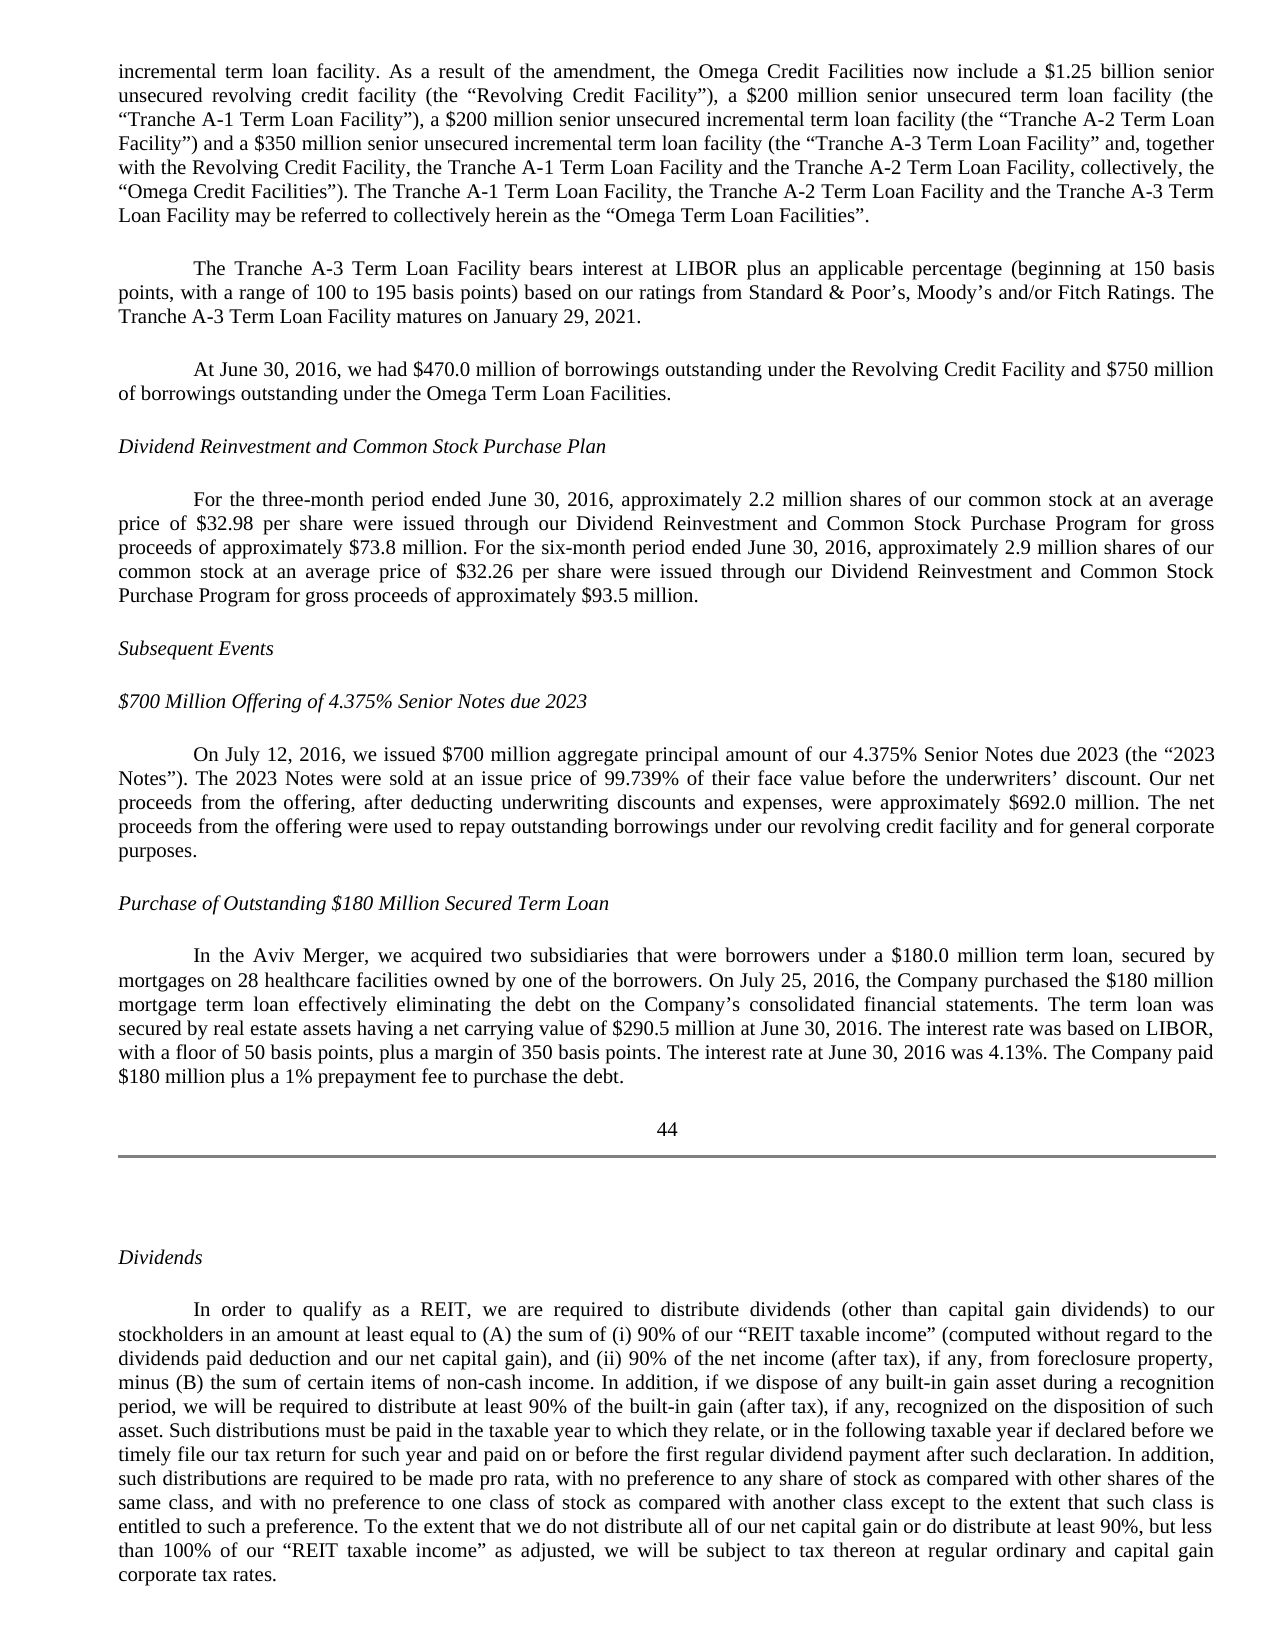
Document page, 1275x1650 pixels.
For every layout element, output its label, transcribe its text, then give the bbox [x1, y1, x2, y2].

text In order to qualify as a REIT, we are required to distribute dividends (other than capital gain dividends) to our stockholders in an amount at least equal to (A) the sum of (i) 90% of our “REIT taxable income” (computed without regard to the dividends paid deduction and our net capital gain), and (ii) 90% of the net income (after tax), if any, from foreclosure property, minus (B) the sum of certain items of non-cash income. In addition, if we dispose of any built-in gain asset during a recognition period, we will be required to distribute at least 90% of the built-in gain (after tax), if any, recognized on the disposition of such asset. Such distributions must be paid in the taxable year to which they relate, or in the following taxable year if declared before we timely file our tax return for such year and paid on or before the first regular dividend payment after such declaration. In addition, such distributions are required to be made pro rata, with no preference to any share of stock as compared with other shares of the same class, and with no preference to one class of stock as compared with another class except to the extent that such class is entitled to such a preference. To the extent that we do not distribute all of our net capital gain or do distribute at least 90%, but less than 100% of our “REIT taxable income” as adjusted, we will be subject to tax thereon at regular ordinary and capital gain corporate tax rates. [118, 1297, 1216, 1586]
text Subsequent Events [118, 636, 1216, 660]
text Dividends [118, 1244, 1216, 1269]
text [118, 59, 1216, 227]
text In the Aviv Merger, we acquired two subsidiaries that were borrowers under a $180.0 million term loan, secured by mortgages on 28 healthcare facilities owned by one of the borrowers. On July 25, 2016, the Company purchased the $180 million mortgage term loan effectively eliminating the debt on the Company’s consolidated financial statements. The term loan was secured by real estate assets having a net carrying value of $290.5 million at June 30, 2016. The interest rate was based on LIBOR, with a floor of 50 basis points, plus a margin of 350 basis points. The interest rate at June 30, 2016 was 4.13%. The Company paid $180 million plus a 1% prepayment fee to purchase the debt. [118, 943, 1216, 1088]
text $700 Million Offering of 4.375% Senior Notes due 2023 [118, 689, 1216, 713]
text Purchase of Outstanding $180 Million Secured Term Loan [118, 891, 1216, 915]
text At June 30, 2016, we had $470.0 million of borrowings outstanding under the Revolving Credit Facility and $750 million of borrowings outstanding under the Omega Term Loan Facilities. [118, 357, 1216, 405]
text The Tranche A-3 Term Loan Facility bears interest at LIBOR plus an applicable percentage (beginning at 150 basis points, with a range of 100 to 195 basis points) based on our ratings from Standard & Poor’s, Moody’s and/or Fitch Ratings. The Tranche A-3 Term Loan Facility matures on January 29, 2021. [118, 256, 1216, 328]
text Dividend Reinvestment and Common Stock Purchase Plan [118, 434, 1216, 458]
text On July 12, 2016, we issued $700 million aggregate principal amount of our 4.375% Senior Notes due 2023 (the “2023 Notes”). The 2023 Notes were sold at an issue price of 99.739% of their face value before the underwriters’ discount. Our net proceeds from the offering, after deducting underwriting discounts and expenses, were approximately $692.0 million. The net proceeds from the offering were used to repay outstanding borrowings under our revolving credit facility and for general corporate purposes. [118, 742, 1216, 862]
text 44 [118, 1117, 1216, 1141]
text For the three-month period ended June 30, 2016, approximately 2.2 million shares of our common stock at an average price of $32.98 per share were issued through our Dividend Reinvestment and Common Stock Purchase Program for gross proceeds of approximately $73.8 million. For the six-month period ended June 30, 2016, approximately 2.9 million shares of our common stock at an average price of $32.26 per share were issued through our Dividend Reinvestment and Common Stock Purchase Program for gross proceeds of approximately $93.5 million. [118, 487, 1216, 607]
